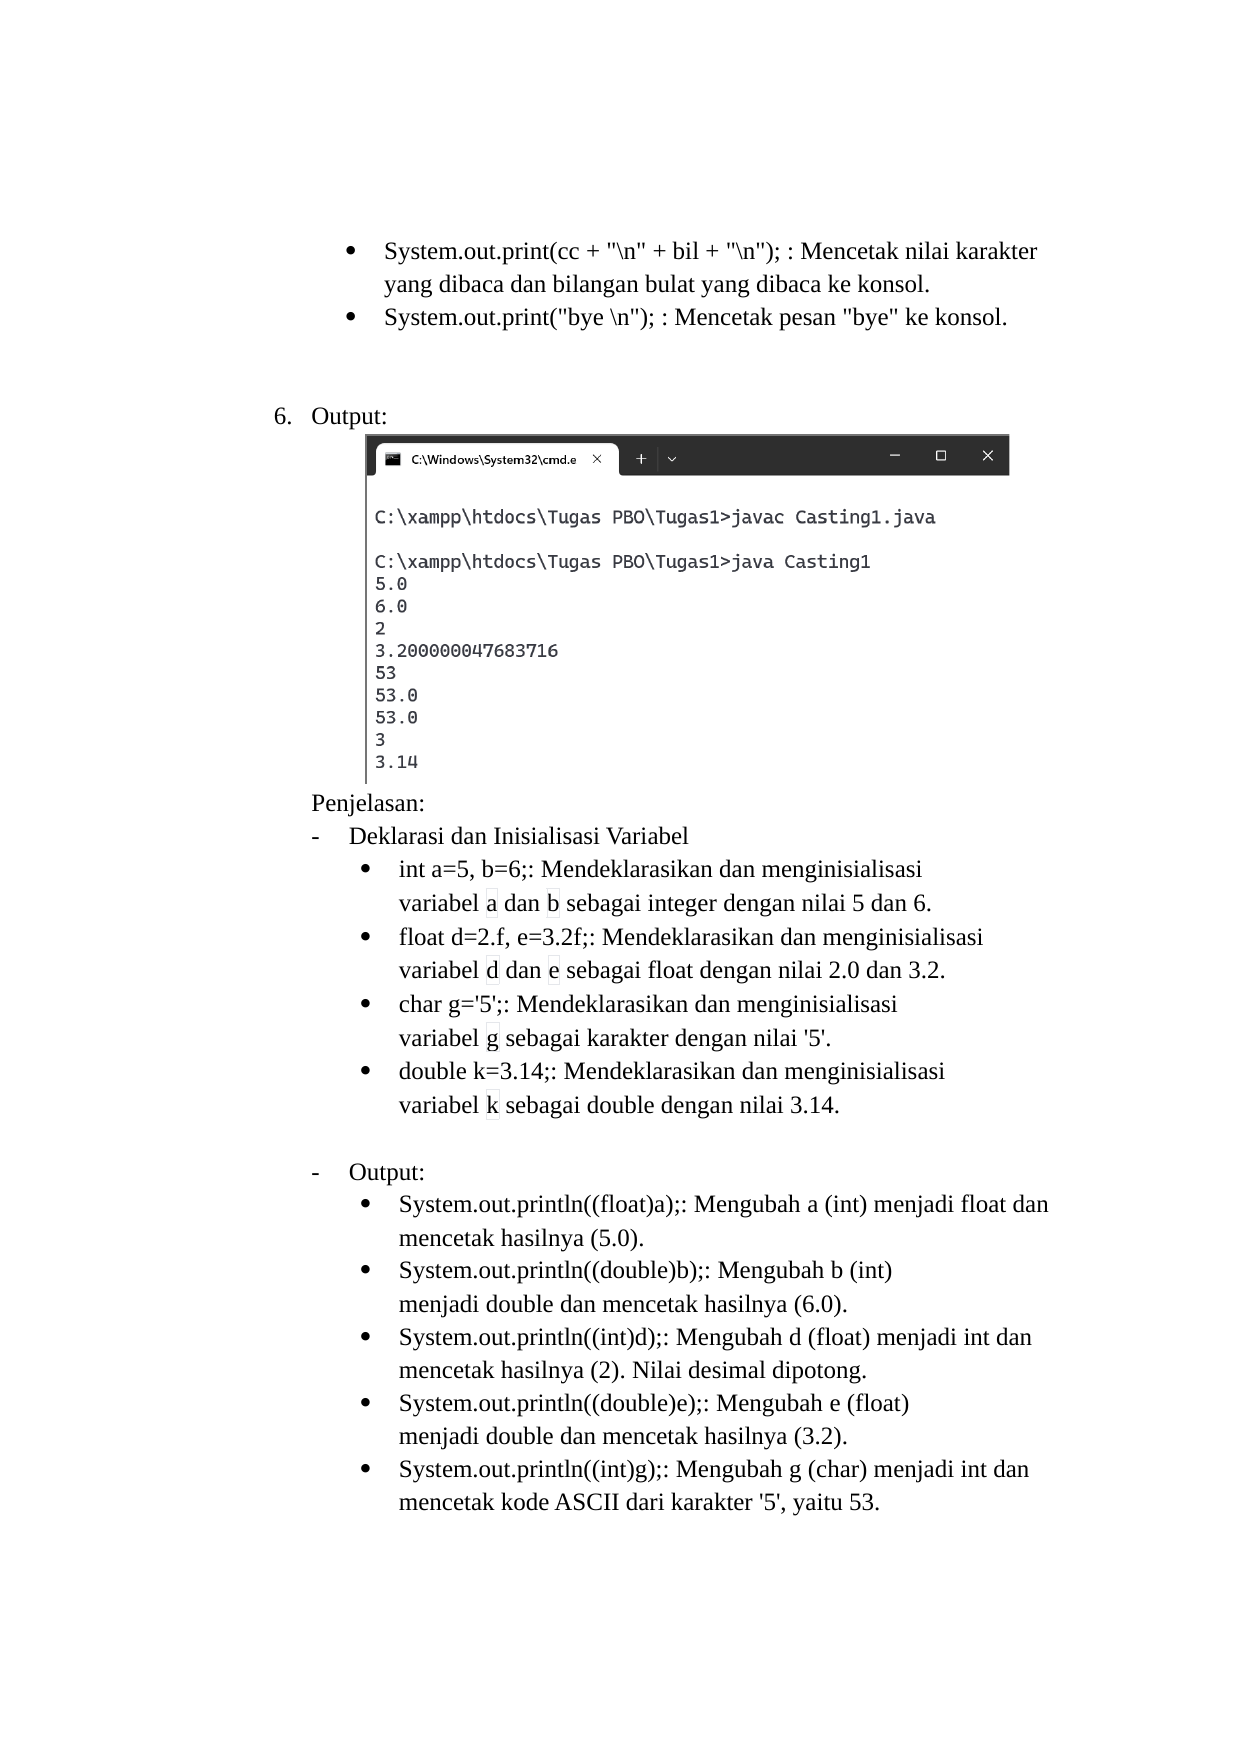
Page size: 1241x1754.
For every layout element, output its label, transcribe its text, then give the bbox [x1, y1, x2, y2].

list Deklarasi dan Inisialisasi Variabel [311, 821, 1063, 850]
list System.out.println((int)g);: Mengubah g (char) menjadi int dan mencetak kode ASCII dari karakter '5', yaitu 53. [361, 1454, 1063, 1516]
list Output: [274, 401, 1063, 430]
list double k=3.14;: Mendeklarasikan dan menginisialisasi variabel k sebagai double dengan nilai 3.14. [361, 1056, 1063, 1119]
list System.out.println((int)d);: Mengubah d (float) menjadi int dan mencetak hasilnya (2). Nilai desimal dipotong. [361, 1322, 1063, 1383]
list System.out.println((double)b);: Mengubah b (int) menjadi double dan mencetak hasilnya (6.0). [361, 1256, 1063, 1317]
list System.out.print(cc + "\n" + bil + "\n"); : Mencetak nilai karakter yang dibaca dan bilangan bulat yang dibaca ke konsol. [346, 236, 1063, 298]
list float d=2.f, e=3.2f;: Mendeklarasikan dan menginisialisasi variabel d dan e sebagai float dengan nilai 2.0 dan 3.2. [361, 922, 1063, 984]
list System.out.println((double)e);: Mengubah e (float) menjadi double dan mencetak hasilnya (3.2). [361, 1388, 1063, 1449]
list Output: [311, 1157, 1063, 1185]
picture [365, 434, 1010, 784]
list int a=5, b=6;: Mendeklarasikan dan menginisialisasi variabel a dan b sebagai integer dengan nilai 5 dan 6. [361, 854, 1063, 917]
list char g='5';: Mendeklarasikan dan menginisialisasi variabel g sebagai karakter dengan nilai '5'. [361, 989, 1063, 1052]
list Penjelasan: [311, 788, 1063, 817]
list System.out.println((float)a);: Mengubah a (int) menjadi float dan mencetak hasilnya (5.0). [361, 1189, 1063, 1251]
list System.out.print("bye \n"); : Mencetak pesan "bye" ke konsol. [346, 302, 1063, 331]
